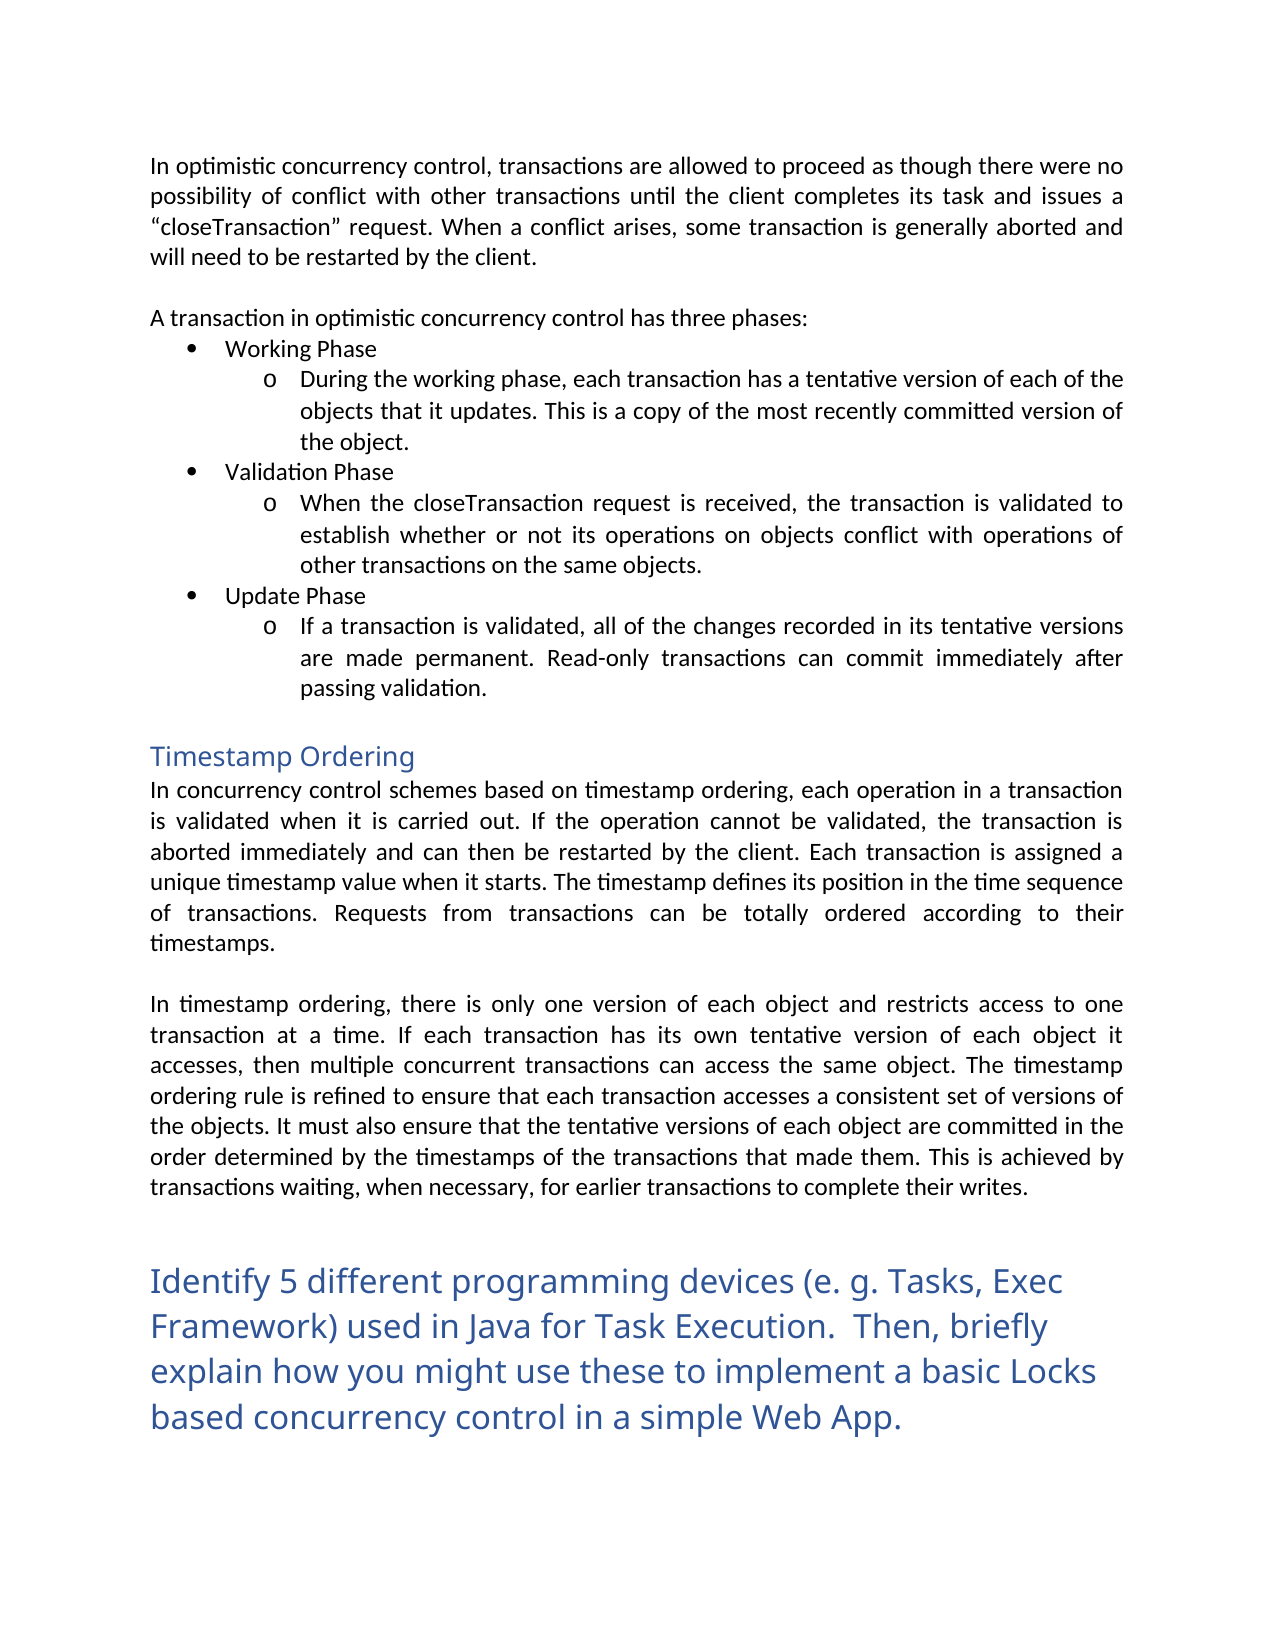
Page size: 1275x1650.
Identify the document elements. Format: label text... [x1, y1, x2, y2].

text In timestamp ordering, there is only one version of each object and restricts access to one transaction at a time. If each transaction has its own tentative version of each object it accesses, then multiple concurrent transactions can access the same object. The timestamp ordering rule is refined to ensure that each transaction accesses a consistent set of versions of the objects. It must also ensure that the tentative versions of each object are committed in the order determined by the timestamps of the transactions that made them. This is achieved by transactions waiting, when necessary, for earlier transactions to complete their writes. [150, 988, 1125, 1202]
list During the working phase, each transaction has a tentative version of each of the objects that it updates. This is a copy of the most recently committed version of the object. [262, 364, 1125, 456]
subtitle Identify 5 different programming devices (e. g. Tasks, Exec Framework) used in Java for Task Execution. Then, briefly explain how you might use these to implement a basic Locks based concurrency control in a simple Web App. [150, 1257, 1125, 1439]
list Update Phase [187, 580, 1125, 610]
text A transaction in optimistic concurrency control has three phases: [150, 303, 1125, 333]
list Validation Phase [187, 456, 1125, 487]
list If a transaction is validated, all of the changes recorded in its tentative versions are made permanent. Read-only transactions can commit immediately after passing validation. [262, 610, 1125, 703]
list Working Phase [187, 333, 1125, 364]
subtitle Timestamp Ordering [150, 738, 1125, 775]
text In concurrency control schemes based on timestamp ordering, each operation in a transaction is validated when it is carried out. If the operation cannot be validated, the transaction is aborted immediately and can then be restarted by the client. Each transaction is assigned a unique timestamp value when it starts. The timestamp defines its position in the time sequence of transactions. Requests from transactions can be totally ordered according to their timestamps. [150, 775, 1125, 958]
text In optimistic concurrency control, transactions are allowed to proceed as though there were no possibility of conflict with other transactions until the client completes its task and issues a “closeTransaction” request. When a conflict arises, some transaction is generally aborted and will need to be restarted by the client. [150, 150, 1125, 272]
list When the closeTransaction request is received, the transaction is validated to establish whether or not its operations on objects conflict with operations of other transactions on the same objects. [262, 487, 1125, 580]
